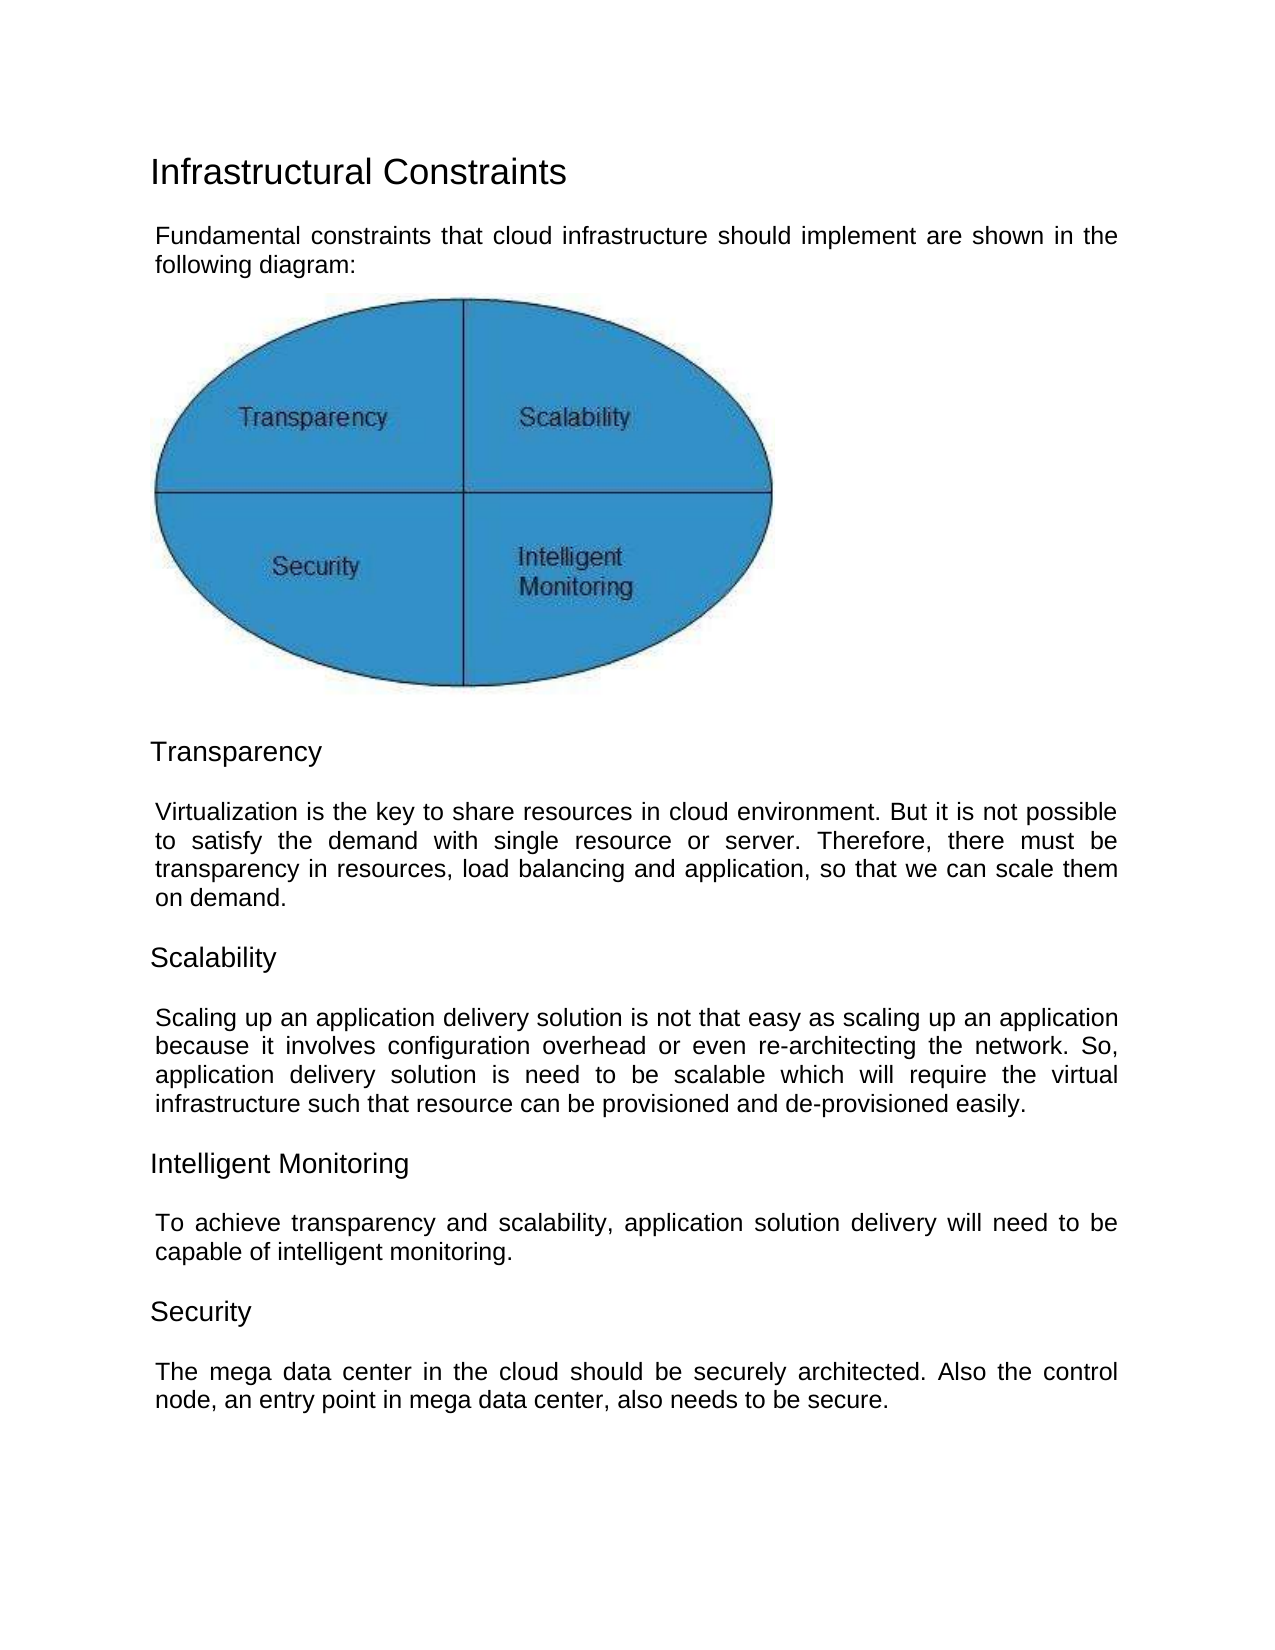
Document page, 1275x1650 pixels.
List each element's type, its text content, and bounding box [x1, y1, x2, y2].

text Fundamental constraints that cloud infrastructure should implement are shown in the following diagram: [155, 221, 1120, 279]
text The mega data center in the cloud should be securely architected. Also the control node, an entry point in mega data center, also needs to be secure. [155, 1357, 1120, 1414]
text To achieve transparency and scalability, application solution delivery will need to be capable of intelligent monitoring. [155, 1208, 1120, 1266]
text Virtualization is the key to share resources in cloud environment. But it is not possible to satisfy the demand with single resource or server. Therefore, there must be transparency in resources, load balancing and application, so that we can scale them on demand. [155, 797, 1120, 912]
text Transparency [150, 735, 1125, 768]
picture [150, 293, 775, 707]
text Infrastructural Constraints [150, 150, 1125, 192]
text Security [150, 1295, 1125, 1327]
text Scaling up an application delivery solution is not that easy as scaling up an application because it involves configuration overhead or even re-architecting the network. So, application delivery solution is need to be scalable which will require the virtual infrastructure such that resource can be provisioned and de-provisioned easily. [155, 1003, 1120, 1118]
text Intelligent Monitoring [150, 1147, 1125, 1179]
text Scalability [150, 941, 1125, 973]
